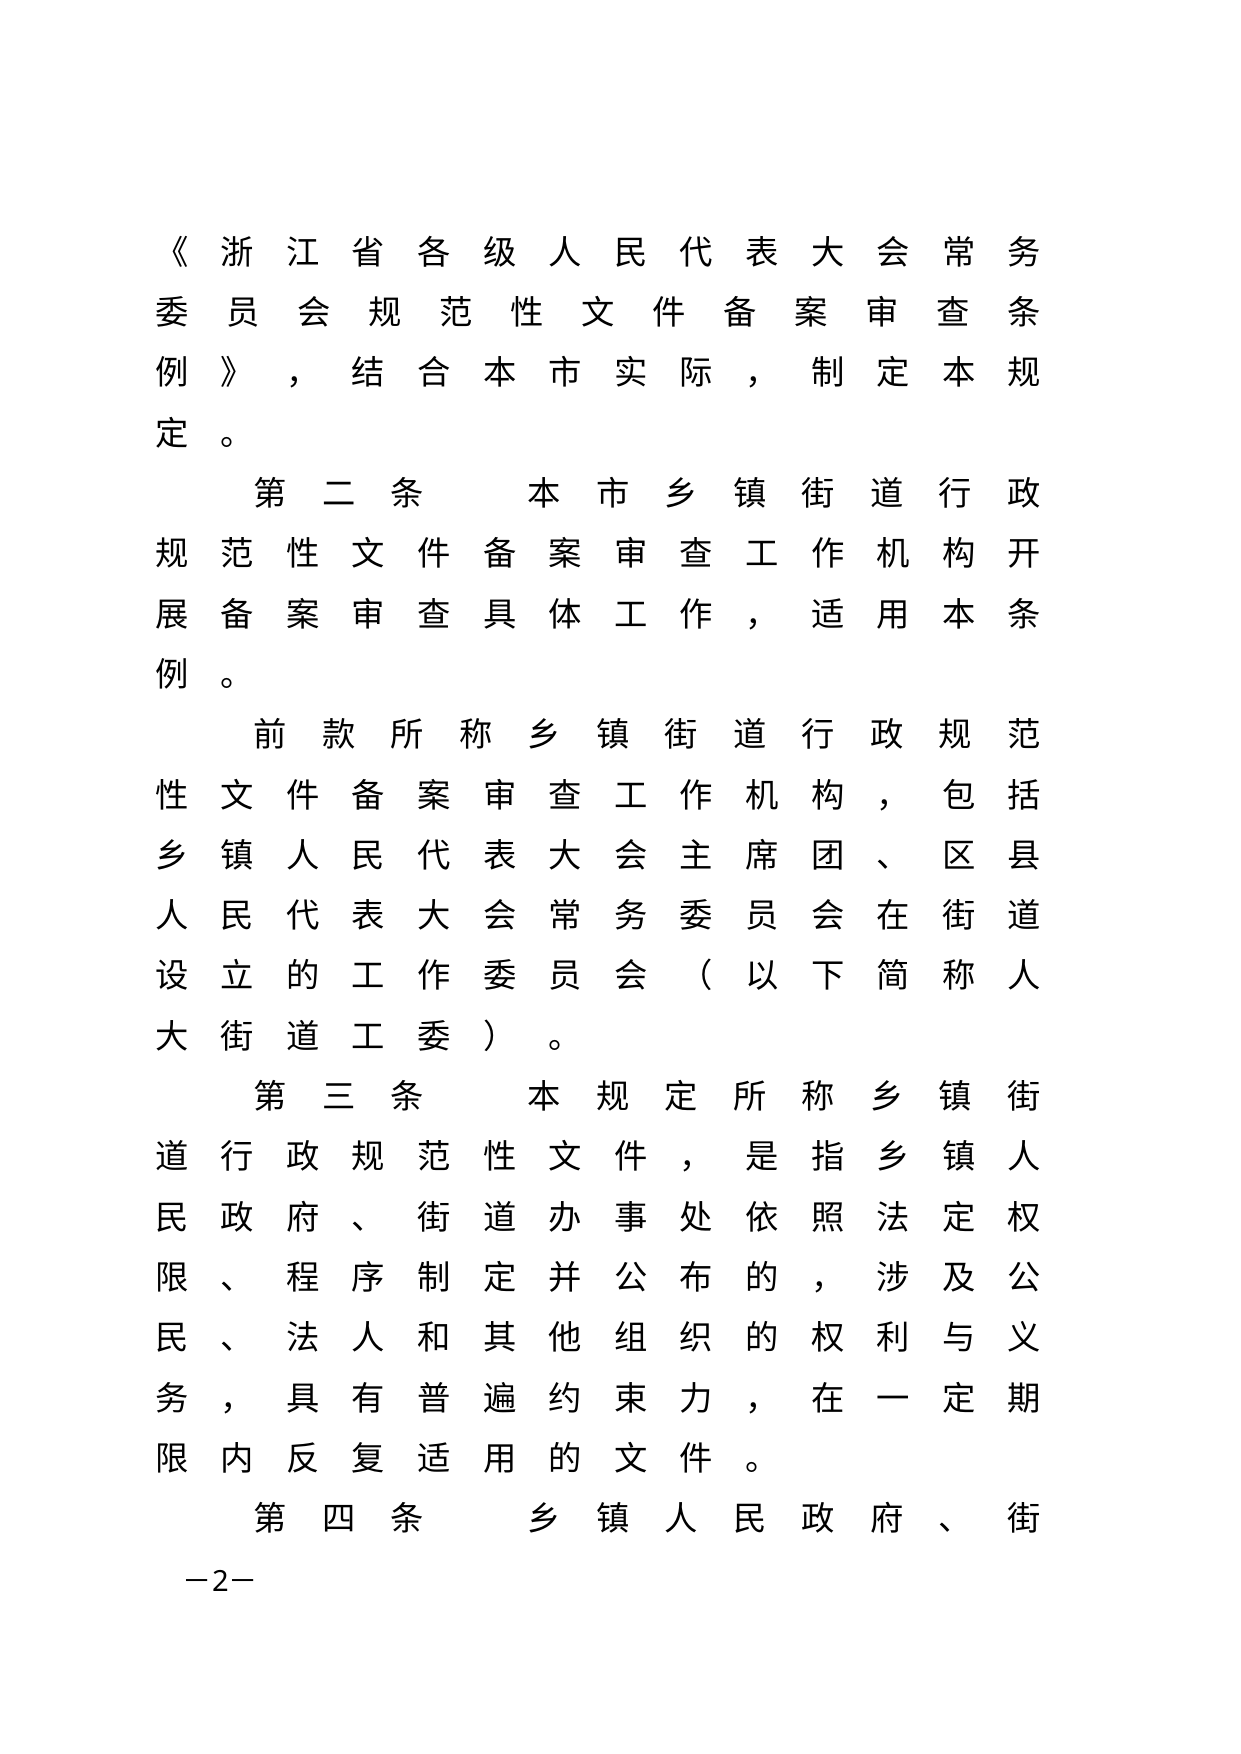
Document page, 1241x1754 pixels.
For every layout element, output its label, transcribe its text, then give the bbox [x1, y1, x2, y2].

text 前款所称乡镇街道行政规范性文件备案审查工作机构，包括乡镇人民代表大会主席团、区县人民代表大会常务委员会在街道设立的工作委员会（以下简称人大街道工委）。 [155, 702, 1073, 1064]
text 第四条 乡镇人民政府、街道办事处应当自行政规范性文件公布之日起十五日内，按照规定的格式和要求制作并向乡镇人民代表大会主席团、人大街道工委报送下列备案材料： [155, 1486, 1073, 1546]
text 第二条 本市乡镇街道行政规范性文件备案审查工作机构开展备案审查具体工作，适用本条例。 [155, 461, 1073, 702]
text 第三条 本规定所称乡镇街道行政规范性文件，是指乡镇人民政府、街道办事处依照法定权限、程序制定并公布的，涉及公民、法人和其他组织的权利与义务，具有普遍约束力，在一定期限内反复适用的文件。 [155, 1064, 1073, 1486]
